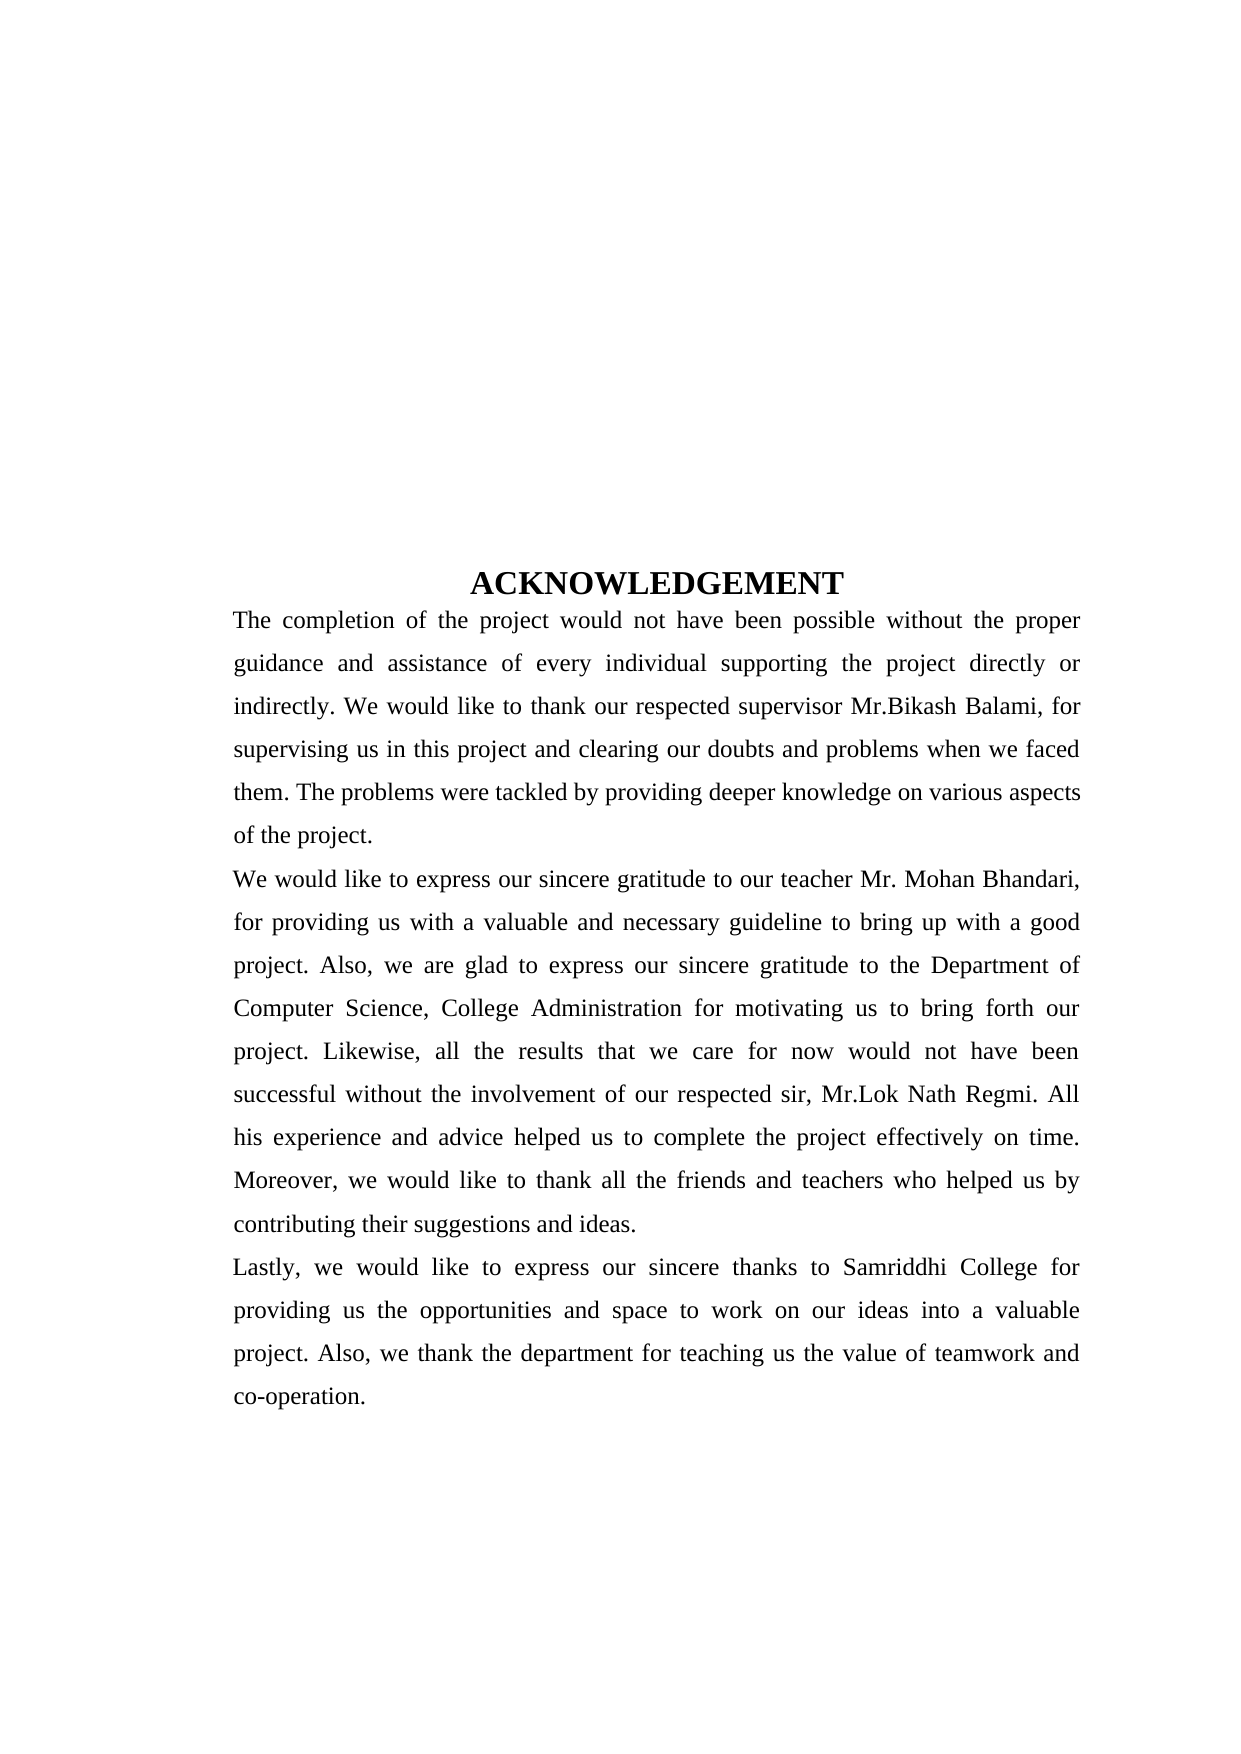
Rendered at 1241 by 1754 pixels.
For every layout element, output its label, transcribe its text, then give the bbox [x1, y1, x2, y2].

text Lastly, we would like to express our sincere thanks to Samriddhi College for providing us the opportunities and space to work on our ideas into a valuable project. Also, we thank the department for teaching us the value of teamwork and co-operation. [232, 1252, 1081, 1410]
text We would like to express our sincere gratitude to our teacher Mr. Mohan Bhandari, for providing us with a valuable and necessary guideline to bring up with a good project. Also, we are glad to express our sincere gratitude to the Department of Computer Science, College Administration for motivating us to bring forth our project. Likewise, all the results that we care for now would not have been successful without the involvement of our respected sir, Mr.Lok Nath Regmi. All his experience and advice helped us to complete the project effectively on time. Moreover, we would like to thank all the friends and teachers who helped us by contributing their suggestions and ideas. [232, 864, 1081, 1237]
text The completion of the project would not have been possible without the proper guidance and assistance of every individual supporting the project directly or indirectly. We would like to thank our respected supervisor Mr.Bikash Balami, for supervising us in this project and clearing our doubts and problems when we faced them. The problems were tackled by providing deeper knowledge on various aspects of the project. [232, 605, 1081, 849]
subtitle ACKNOWLEDGEMENT [252, 563, 1062, 602]
